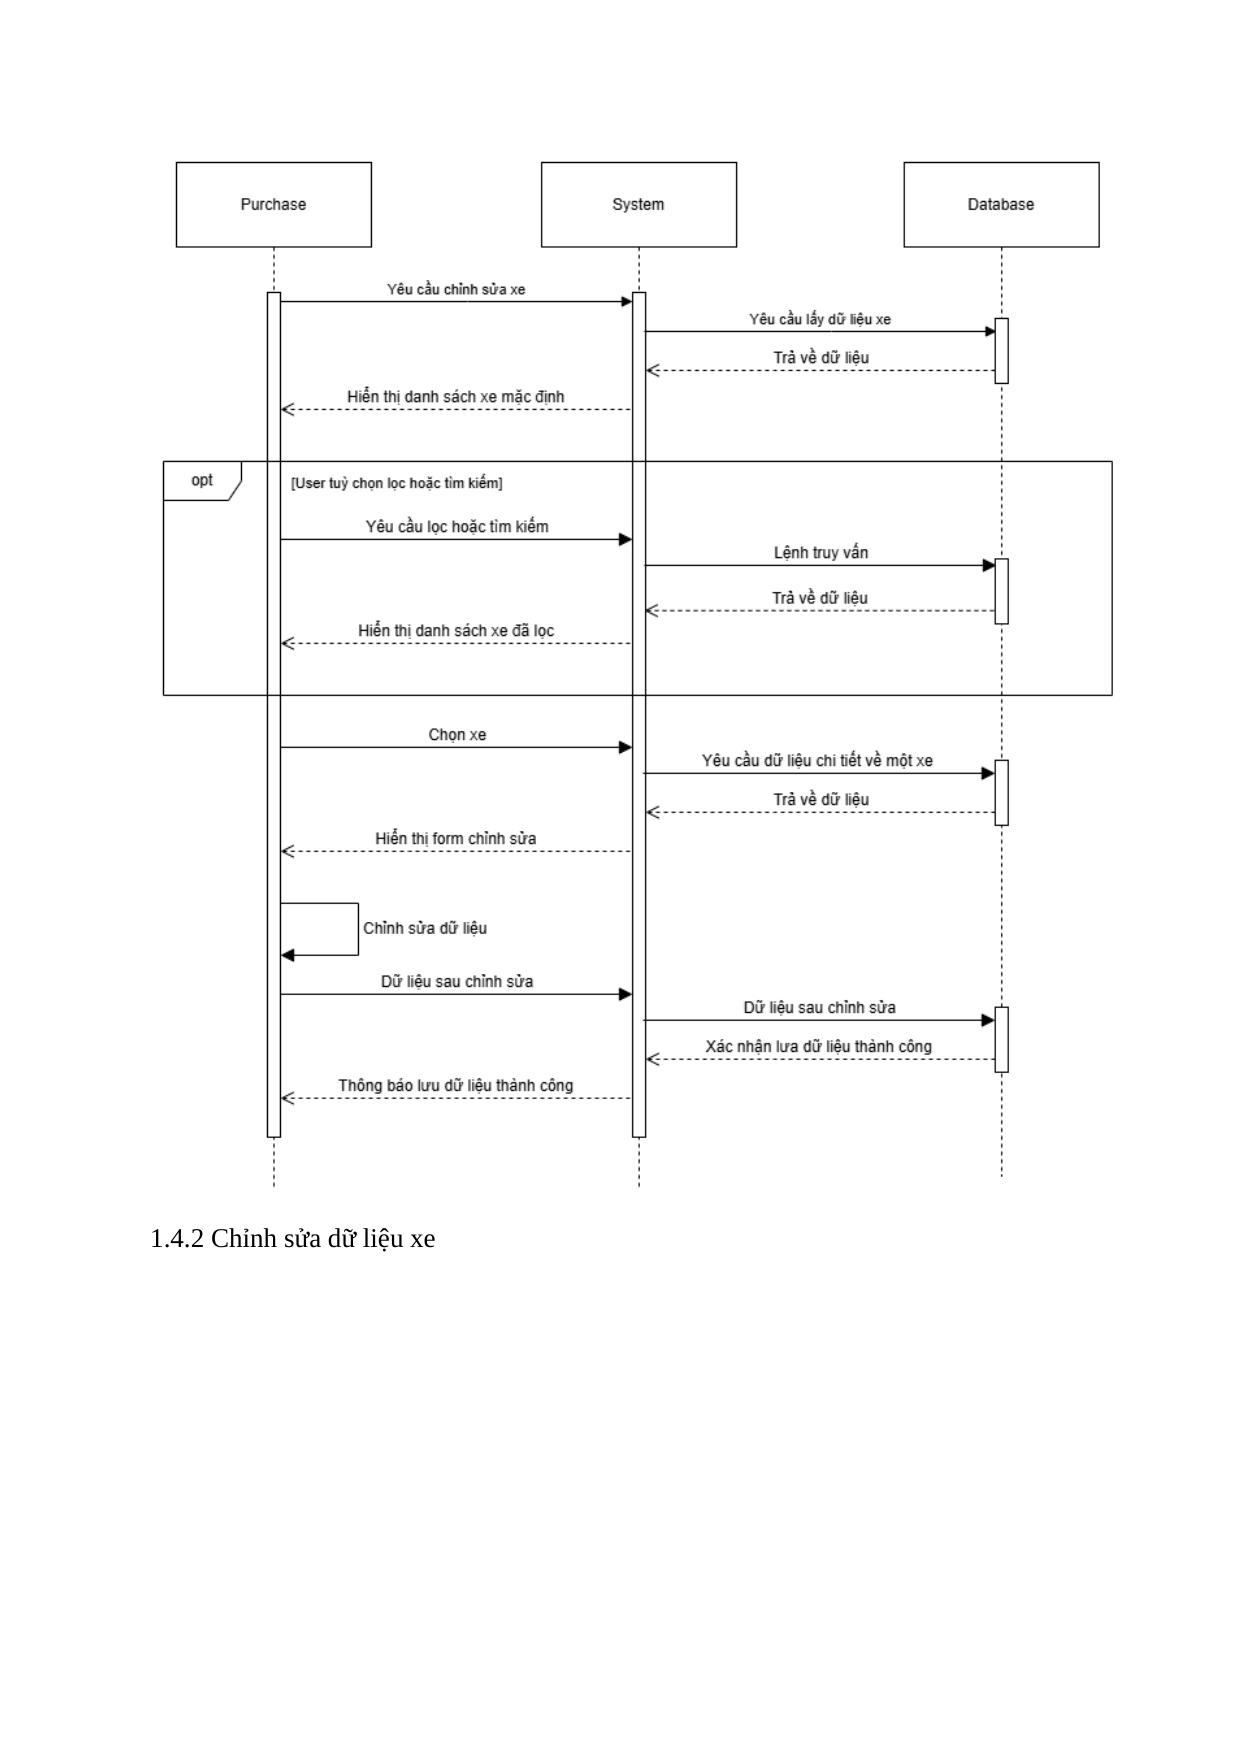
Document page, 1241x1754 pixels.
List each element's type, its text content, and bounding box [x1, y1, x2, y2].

picture [150, 150, 1125, 1203]
text 1.4.2 Chỉnh sửa dữ liệu xe [150, 1222, 1090, 1253]
